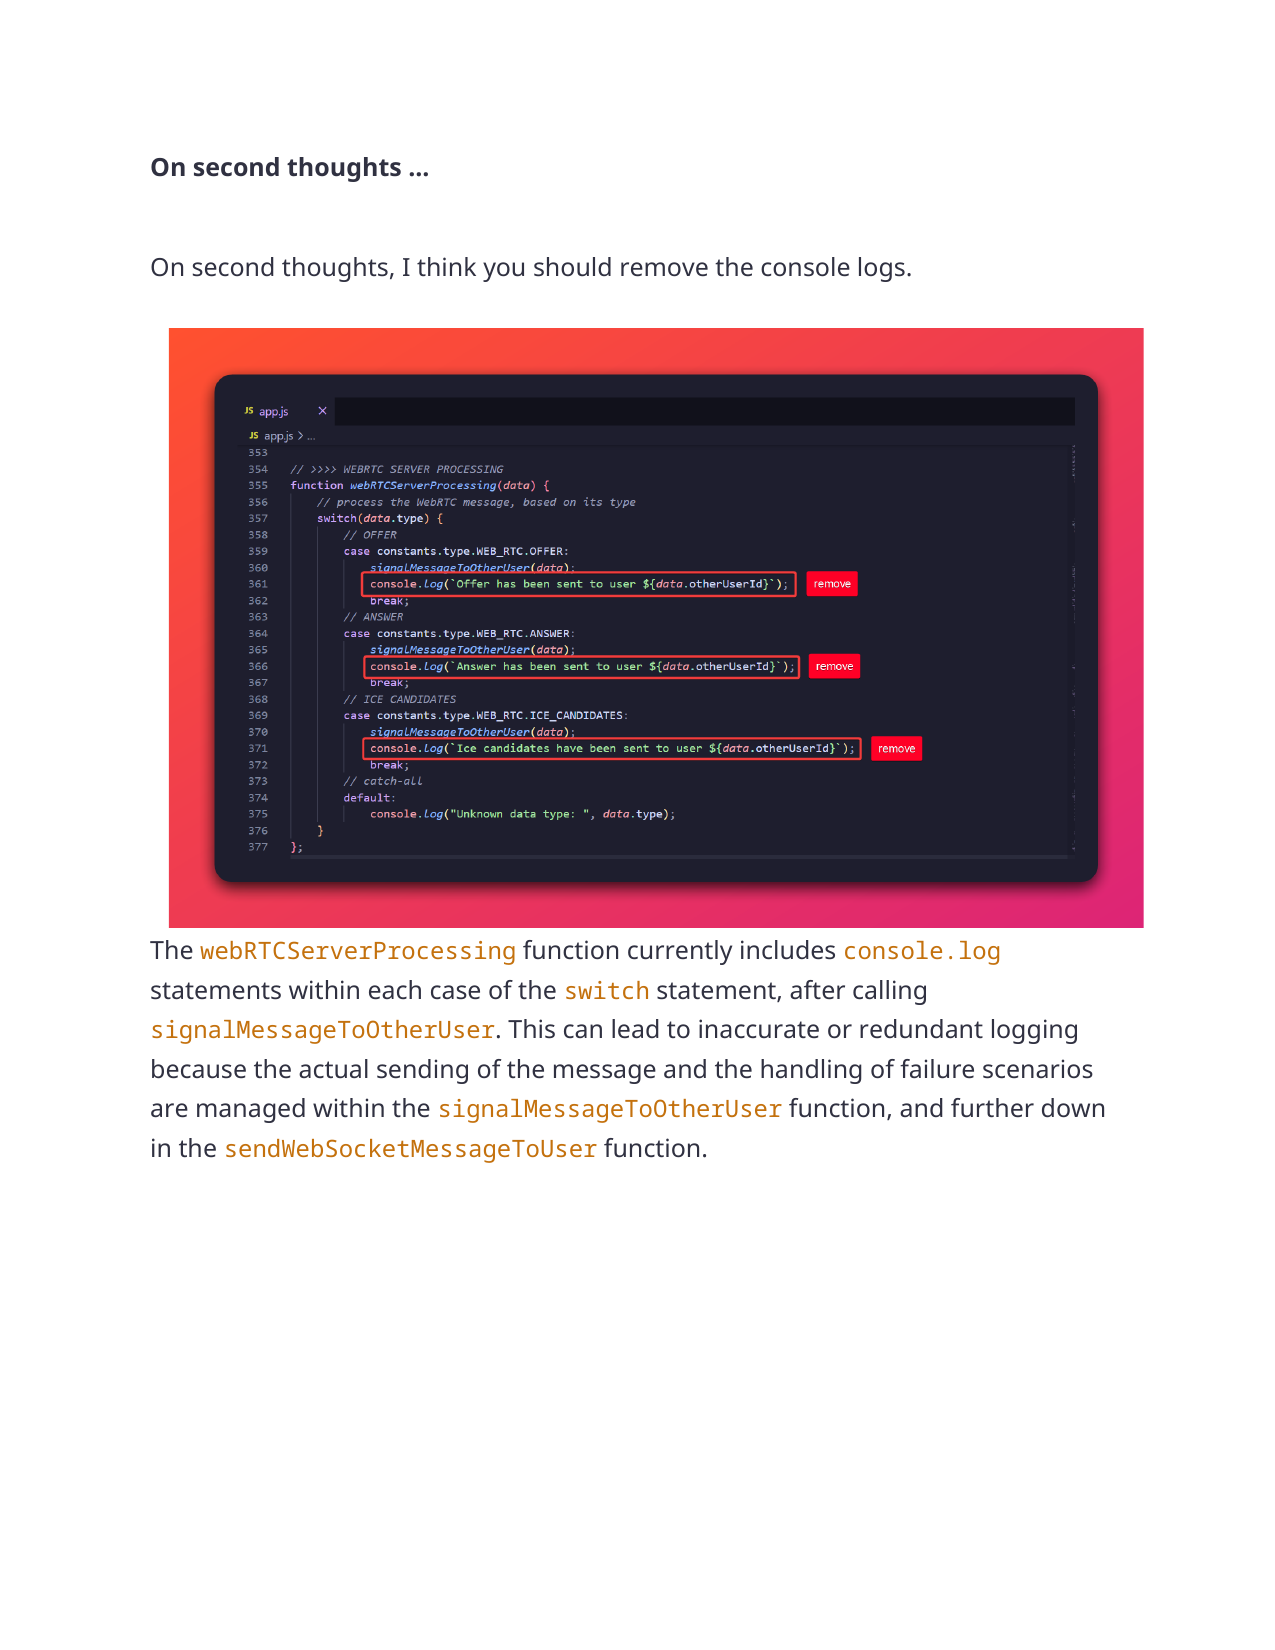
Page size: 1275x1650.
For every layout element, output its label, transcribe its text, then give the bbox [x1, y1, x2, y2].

text On second thoughts ... [150, 150, 1125, 184]
text The webRTCServerProcessing function currently includes console.log statements within each case of the switch statement, after calling signalMessageToOtherUser. This can lead to inaccurate or redundant logging because the actual sending of the message and the handling of failure scenarios are managed within the signalMessageToOtherUser function, and further down in the sendWebSocketMessageToUser function. [150, 933, 1125, 1164]
text On second thoughts, I think you should remove the console logs. [150, 249, 1125, 283]
